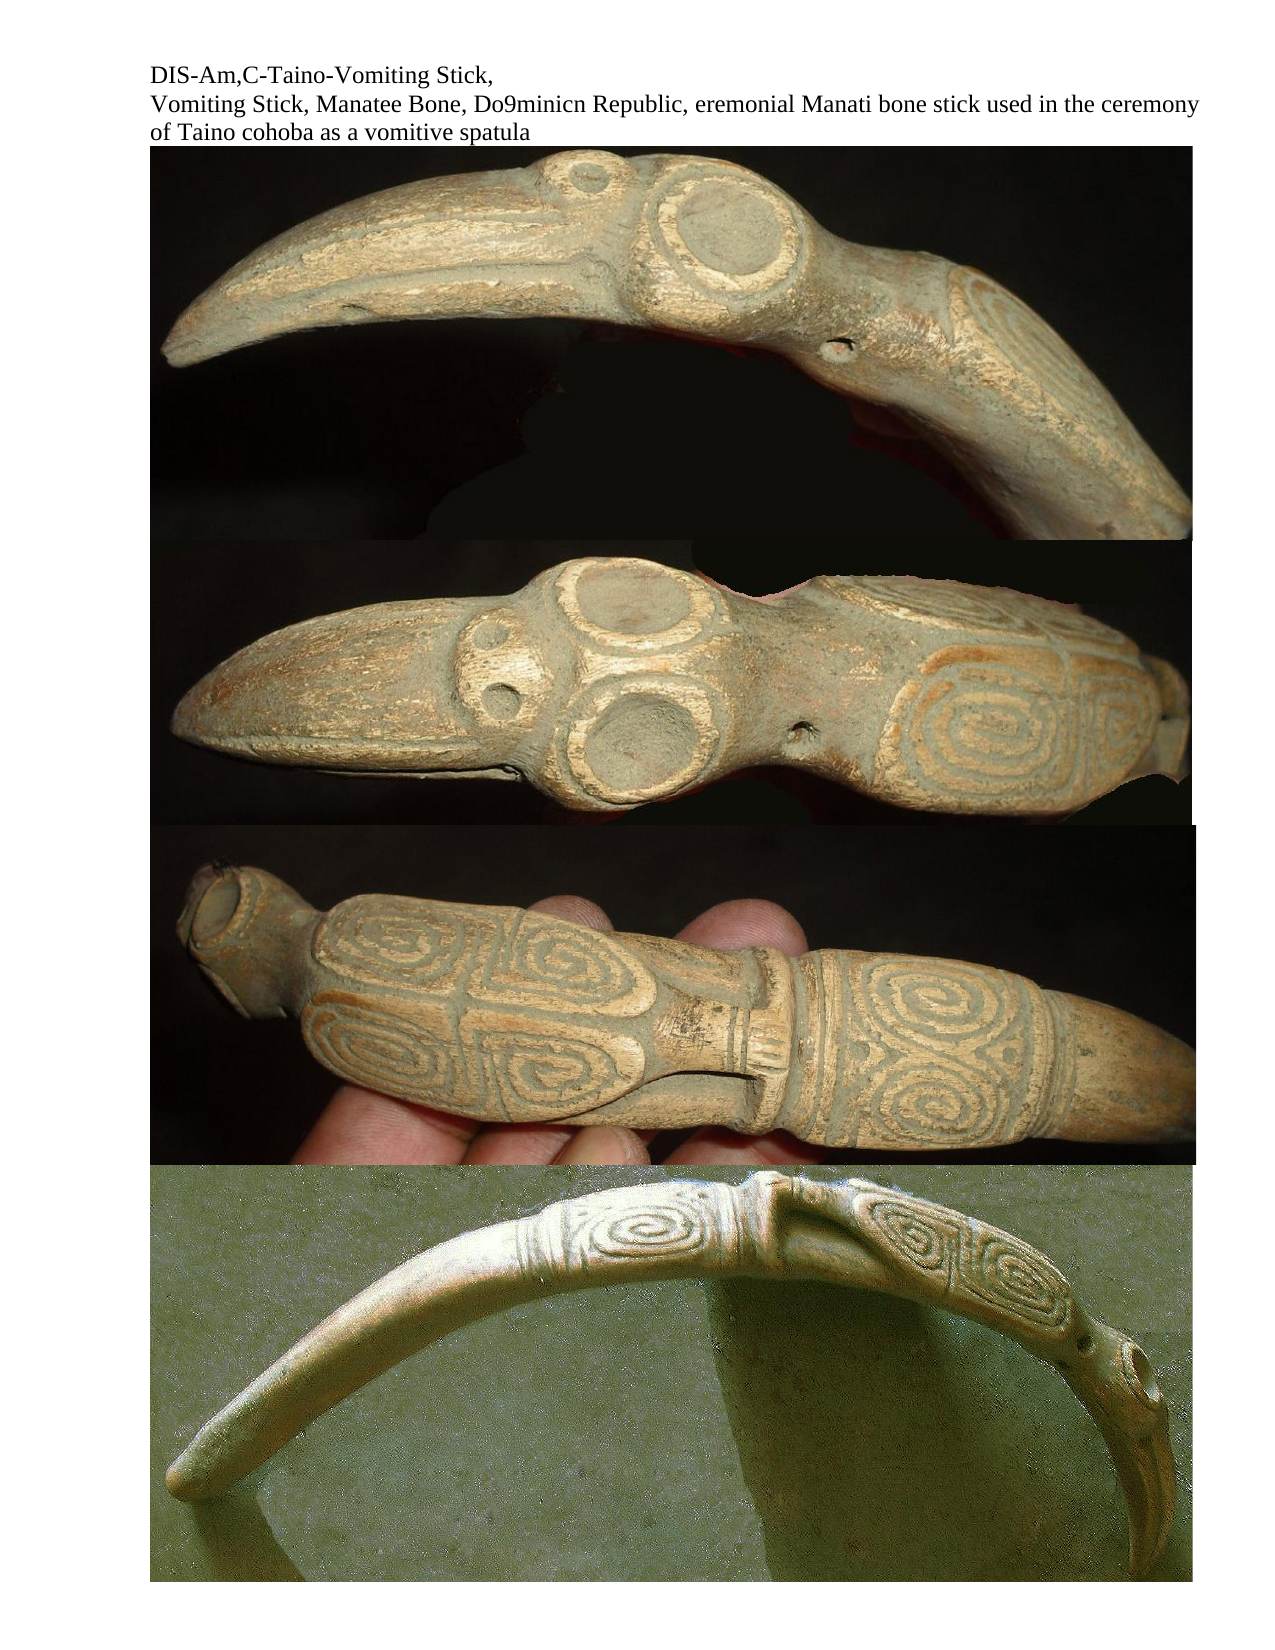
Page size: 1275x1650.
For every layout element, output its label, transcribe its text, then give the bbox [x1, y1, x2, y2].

text DIS-Am,C-Taino-Vomiting Stick, [150, 60, 1215, 89]
picture [150, 146, 1197, 1582]
text Vomiting Stick, Manatee Bone, Do9minicn Republic, eremonial Manati bone stick used in the ceremony of Taino cohoba as a vomitive spatula [150, 89, 1215, 146]
